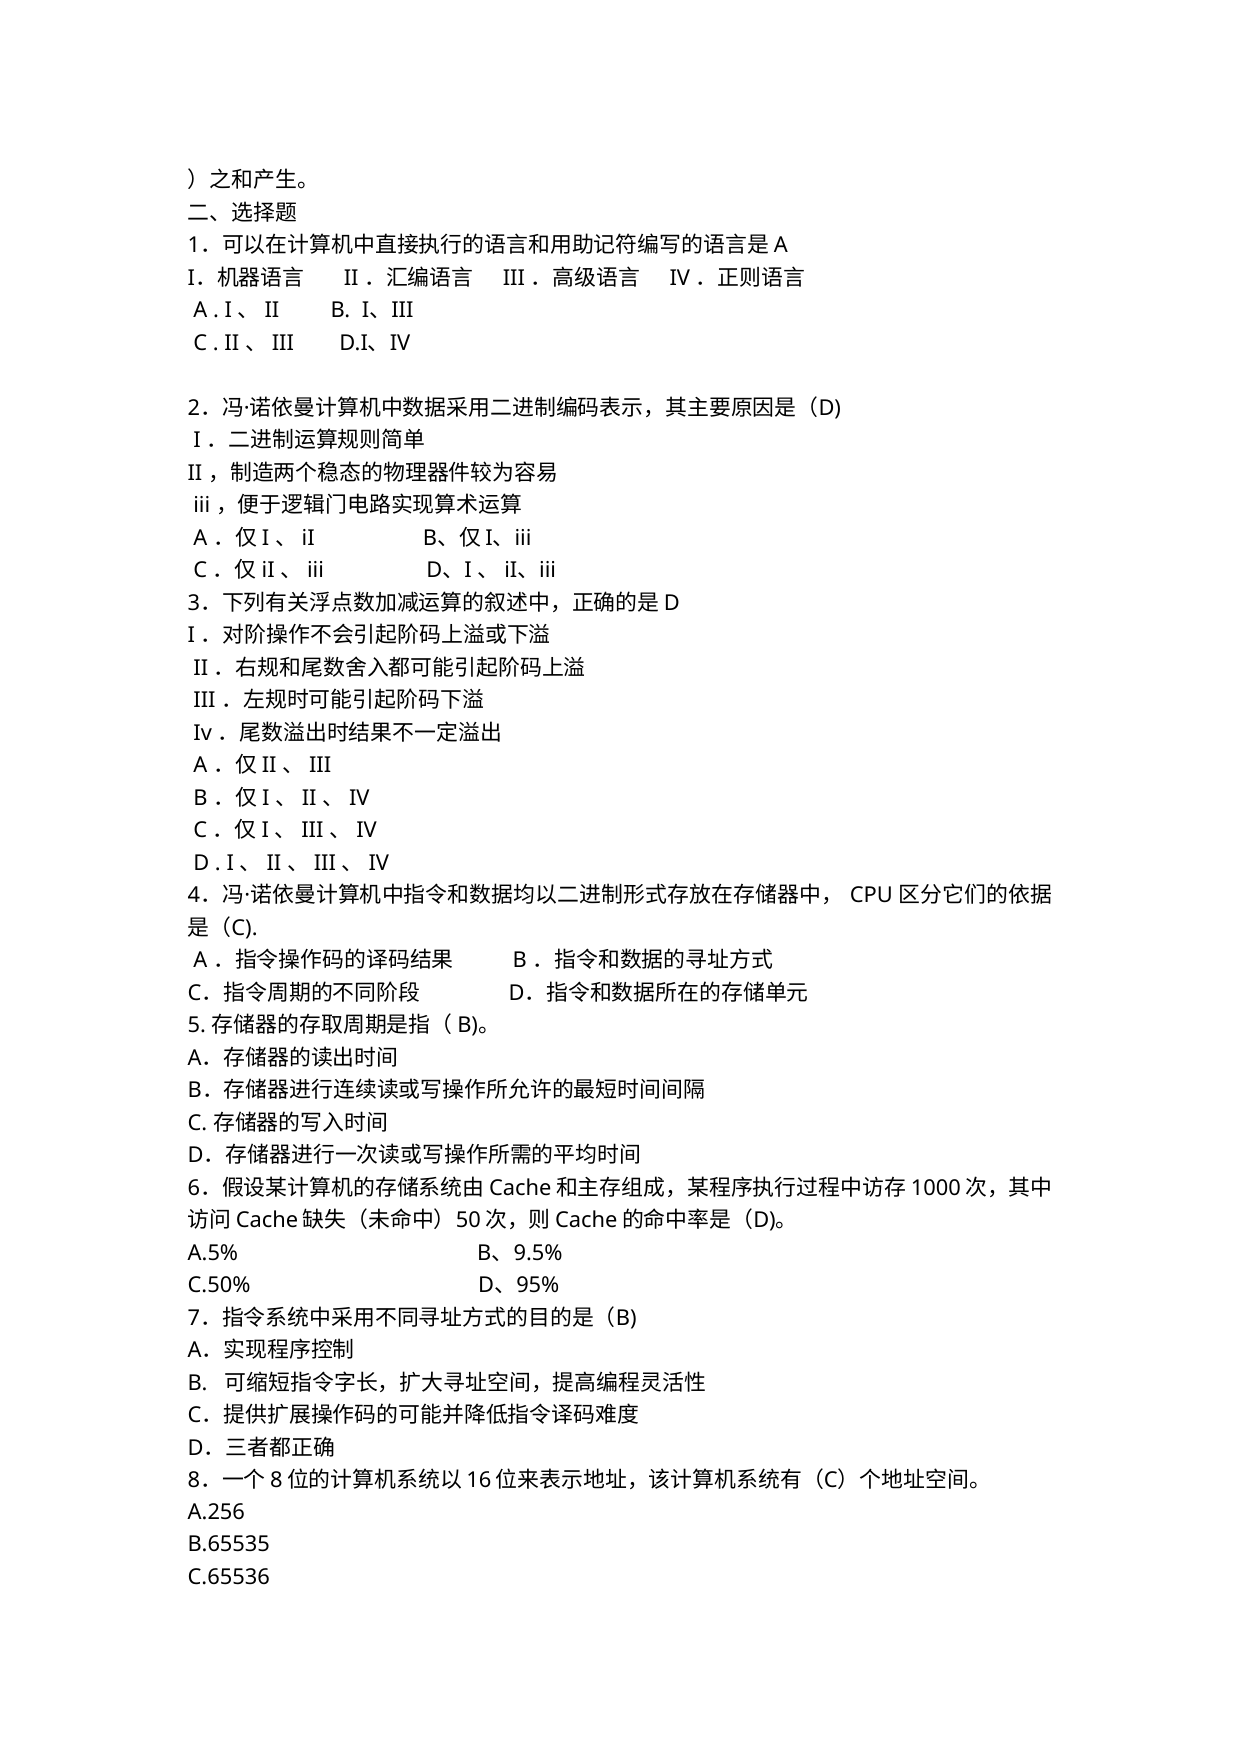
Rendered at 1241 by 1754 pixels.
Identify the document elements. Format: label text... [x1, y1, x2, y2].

text B ．仅 I 、 II 、 IV [187, 779, 1053, 812]
text A ．仅 I 、 iI B、仅I、iii [187, 519, 1053, 552]
text 二、选择题 [187, 194, 1053, 227]
text 3．下列有关浮点数加减运算的叙述中，正确的是D [187, 584, 1053, 617]
text D．三者都正确 [187, 1429, 1053, 1462]
text I ．对阶操作不会引起阶码上溢或下溢 [187, 617, 1053, 649]
text 2．冯·诺依曼计算机中数据采用二进制编码表示，其主要原因是（D) [187, 389, 1053, 422]
text B. 可缩短指令字长，扩大寻址空间，提高编程灵活性 [187, 1364, 1053, 1397]
text B．存储器进行连续读或写操作所允许的最短时间间隔 [187, 1072, 1053, 1104]
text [187, 162, 1053, 194]
text C . II 、 III D.I、IV [187, 324, 1053, 357]
text 8．一个8位的计算机系统以16位来表示地址，该计算机系统有（C）个地址空间。 [187, 1462, 1053, 1494]
text A．存储器的读出时间 [187, 1039, 1053, 1072]
text A ．仅 II 、 III [187, 747, 1053, 779]
text C．提供扩展操作码的可能并降低指令译码难度 [187, 1397, 1053, 1429]
text 6．假设某计算机的存储系统由Cache和主存组成，某程序执行过程中访存1000次，其中访问Cache缺失（未命中）50次，则Cache的命中率是（D)。 [187, 1169, 1053, 1234]
text A.5% B、9.5% [187, 1234, 1053, 1267]
text D．存储器进行一次读或写操作所需的平均时间 [187, 1137, 1053, 1169]
text B.65535 [187, 1527, 1053, 1559]
text A.256 [187, 1494, 1053, 1527]
text A . I 、 II B. I、III [187, 292, 1053, 324]
text C.65536 [187, 1559, 1053, 1592]
text 7．指令系统中采用不同寻址方式的目的是（B) [187, 1299, 1053, 1332]
text I．机器语言 II ．汇编语言 III ．高级语言 IV ．正则语言 [187, 259, 1053, 292]
text 4．冯·诺依曼计算机中指令和数据均以二进制形式存放在存储器中， CPU 区分它们的依据是（C). [187, 877, 1053, 942]
text iii ，便于逻辑门电路实现算术运算 [187, 487, 1053, 519]
text C. 存储器的写入时间 [187, 1104, 1053, 1137]
text II ．右规和尾数舍入都可能引起阶码上溢 [187, 649, 1053, 682]
text I ．二进制运算规则简单 [187, 422, 1053, 454]
text 1．可以在计算机中直接执行的语言和用助记符编写的语言是 A [187, 227, 1053, 259]
text Iv ．尾数溢出时结果不一定溢出 [187, 714, 1053, 747]
text C．指令周期的不同阶段 D．指令和数据所在的存储单元 [187, 974, 1053, 1007]
text 5. 存储器的存取周期是指（ B)。 [187, 1007, 1053, 1039]
text D . I 、 II 、 III 、 IV [187, 844, 1053, 877]
text C.50% D、95% [187, 1267, 1053, 1299]
text III ．左规时可能引起阶码下溢 [187, 682, 1053, 714]
text C ．仅 I 、 III 、 IV [187, 812, 1053, 844]
text C ．仅 iI 、 iii D、I 、 iI、iii [187, 552, 1053, 584]
text A ．指令操作码的译码结果 B ．指令和数据的寻址方式 [187, 942, 1053, 974]
text A．实现程序控制 [187, 1332, 1053, 1364]
text II ，制造两个稳态的物理器件较为容易 [187, 454, 1053, 487]
